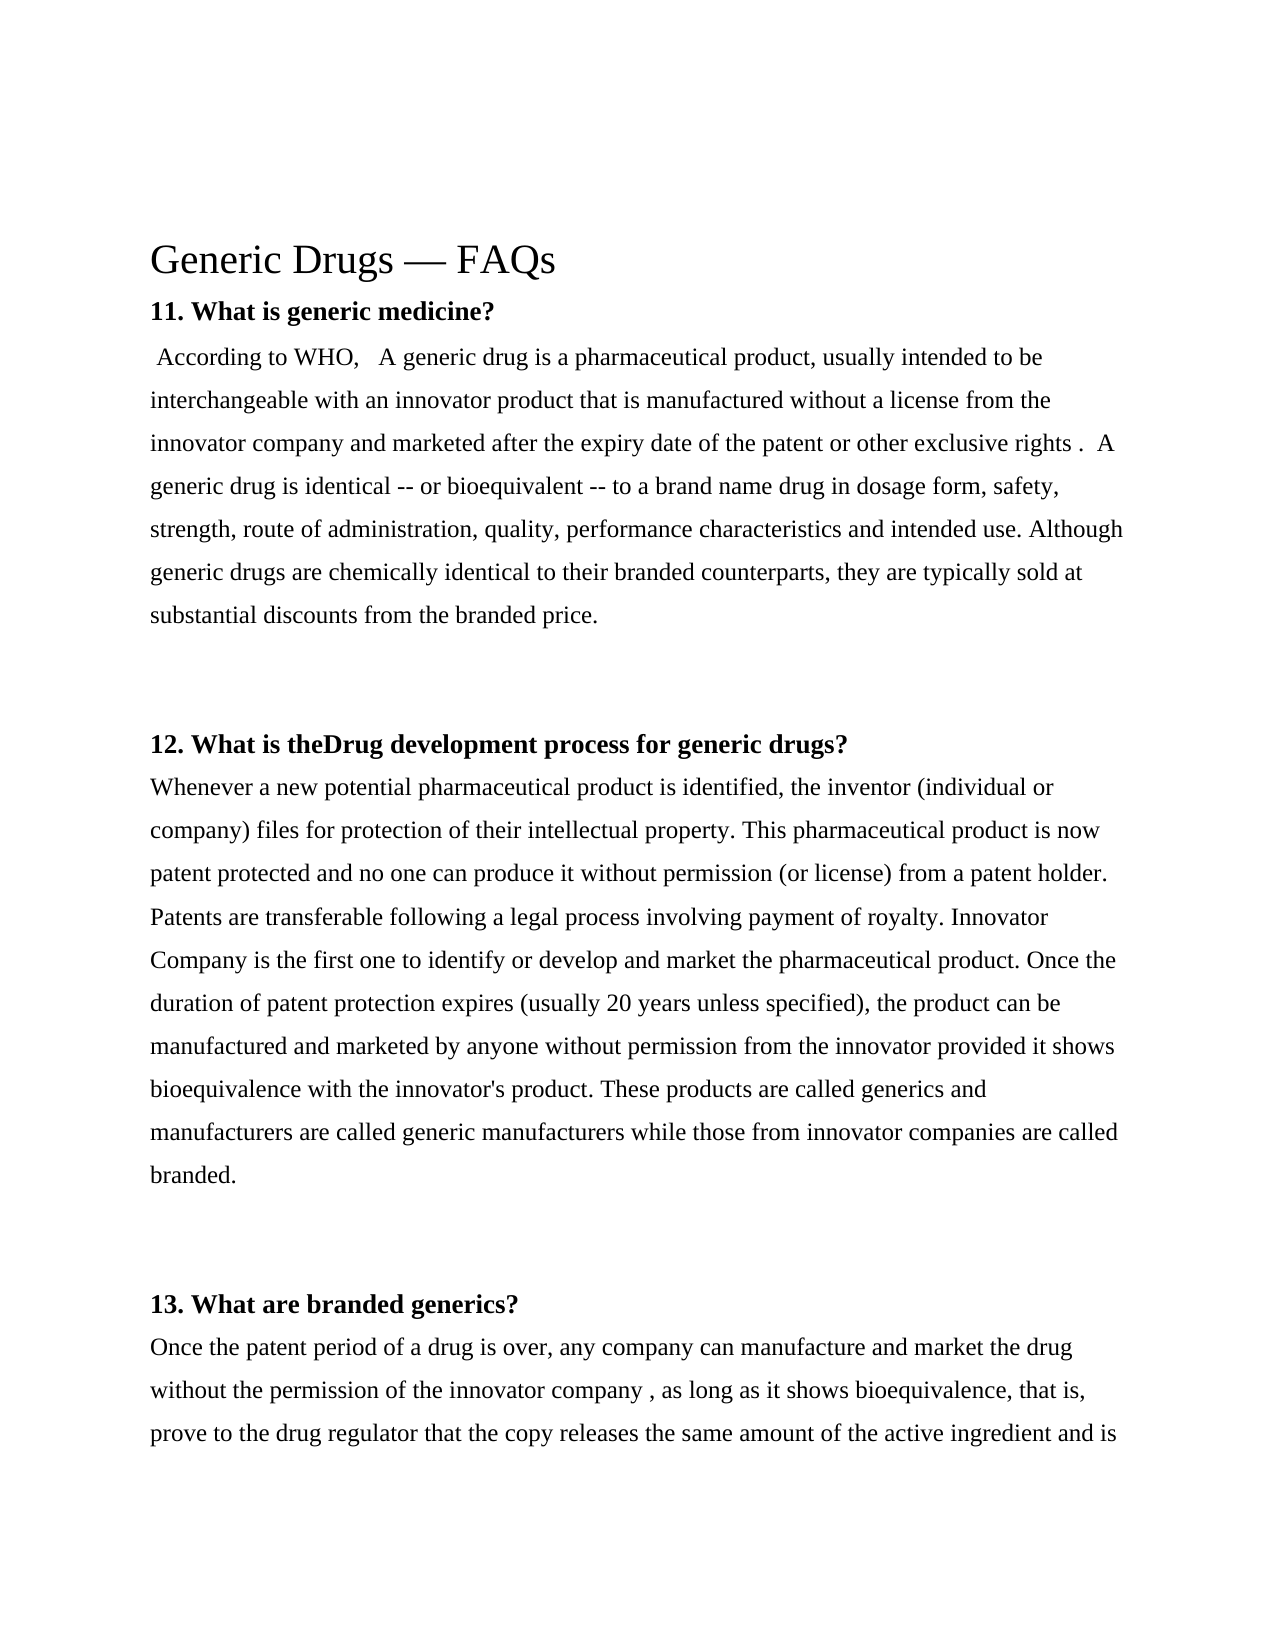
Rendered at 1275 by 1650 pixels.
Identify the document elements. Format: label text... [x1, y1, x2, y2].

subtitle 12. What is theDrug development process for generic drugs? [150, 728, 1125, 760]
text According to WHO, A generic drug is a pharmaceutical product, usually intended to be interchangeable with an innovator product that is manufactured without a license from the innovator company and marketed after the expiry date of the patent or other exclusive rights . A generic drug is identical -- or bioequivalent -- to a brand name drug in dosage form, safety, strength, route of administration, quality, performance characteristics and intended use. Although generic drugs are chemically identical to their branded counterparts, they are typically sold at substantial discounts from the branded price. [150, 342, 1125, 629]
subtitle 13. What are branded generics? [150, 1288, 1125, 1319]
text 11. What is generic medicine? [150, 295, 1125, 326]
text Whenever a new potential pharmaceutical product is identified, the inventor (individual or company) files for protection of their intellectual property. This pharmaceutical product is now patent protected and no one can produce it without permission (or license) from a patent holder. Patents are transferable following a legal process involving payment of royalty. Innovator Company is the first one to identify or develop and market the pharmaceutical product. Once the duration of patent protection expires (usually 20 years unless specified), the product can be manufactured and marketed by anyone without permission from the innovator provided it shows bioequivalence with the innovator's product. These products are called generics and manufacturers are called generic manufacturers while those from innovator companies are called branded. [150, 772, 1125, 1189]
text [150, 1332, 1125, 1447]
subtitle Generic Drugs — FAQs [150, 235, 1125, 283]
